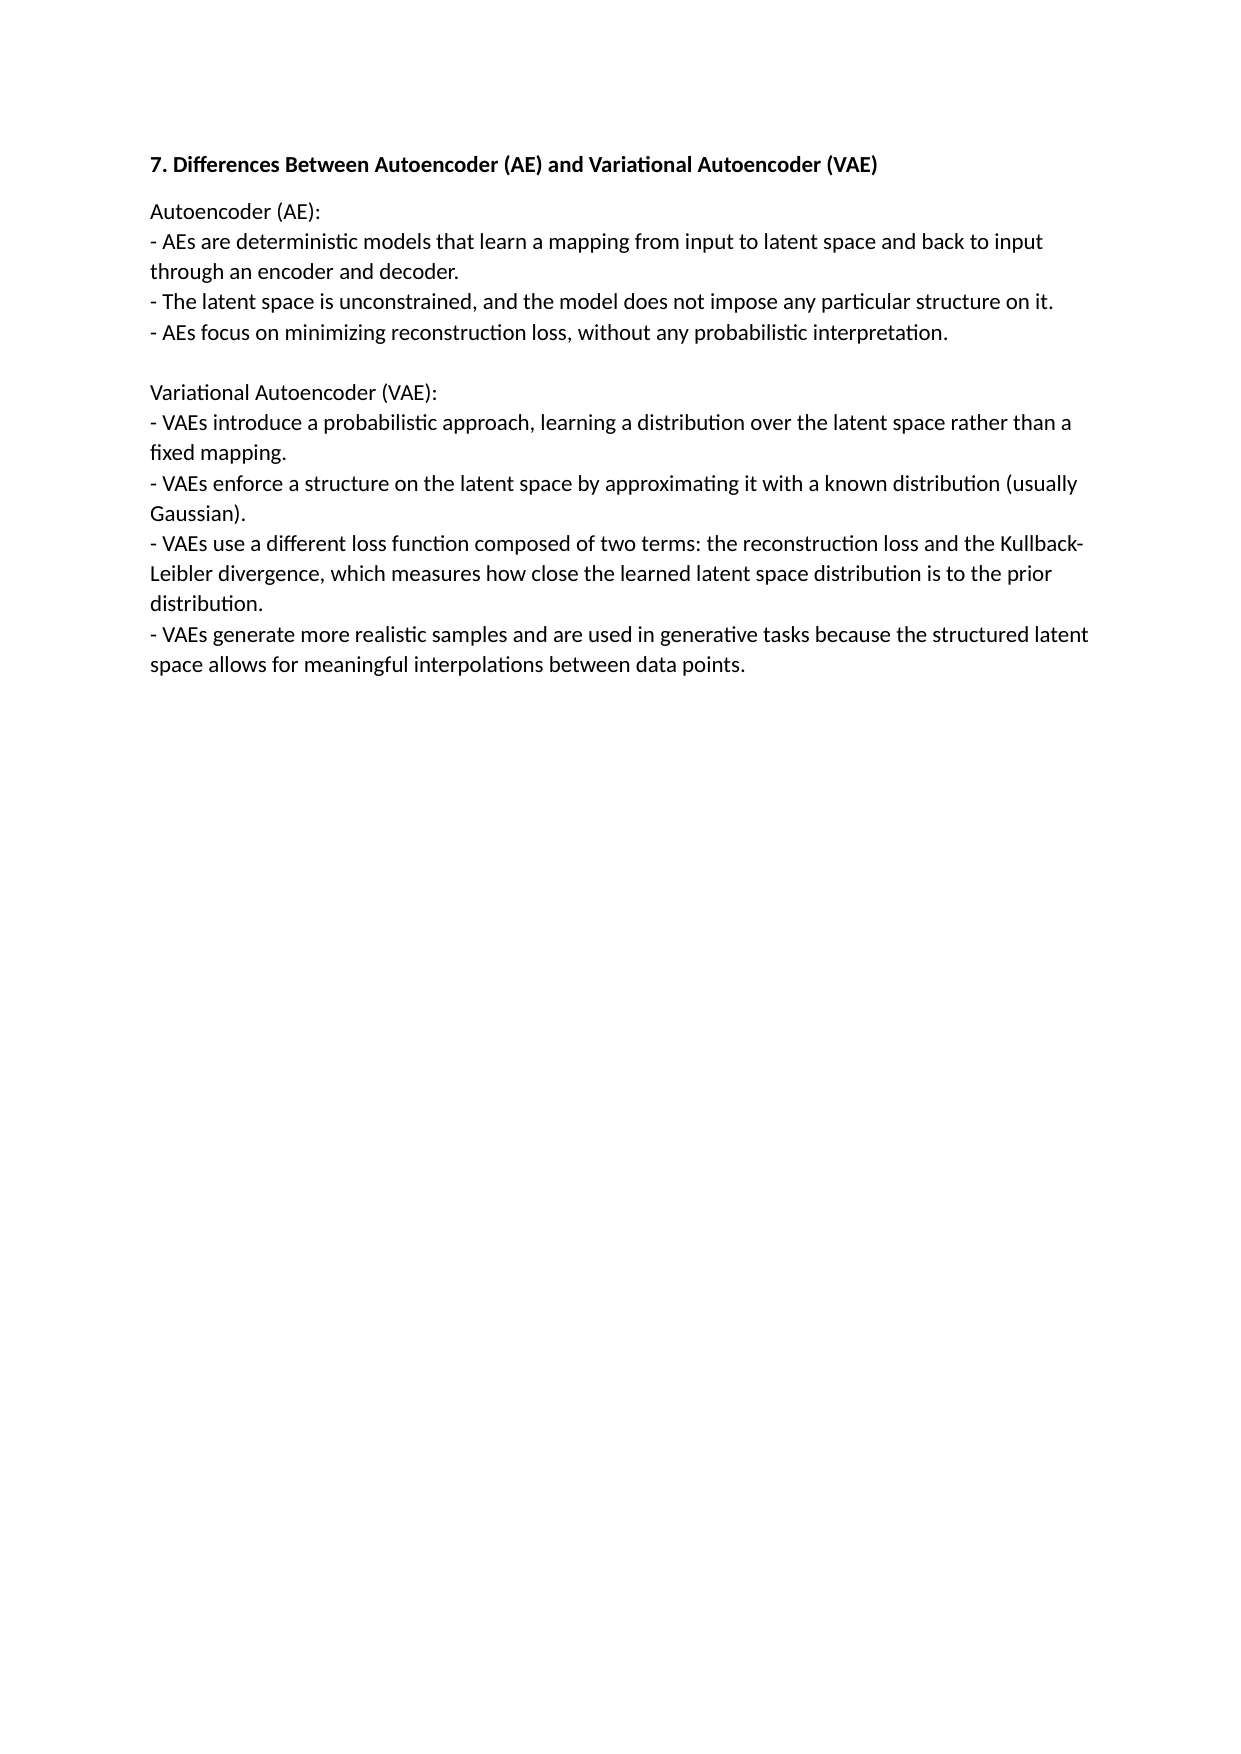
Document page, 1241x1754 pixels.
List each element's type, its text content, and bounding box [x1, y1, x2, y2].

text Autoencoder (AE): - AEs are deterministic models that learn a mapping from input to latent space and back to input through an encoder and decoder. - The latent space is unconstrained, and the model does not impose any particular structure on it. - AEs focus on minimizing reconstruction loss, without any probabilistic interpretation. Variational Autoencoder (VAE): - VAEs introduce a probabilistic approach, learning a distribution over the latent space rather than a fixed mapping. - VAEs enforce a structure on the latent space by approximating it with a known distribution (usually Gaussian). - VAEs use a different loss function composed of two terms: the reconstruction loss and the Kullback-Leibler divergence, which measures how close the learned latent space distribution is to the prior distribution. - VAEs generate more realistic samples and are used in generative tasks because the structured latent space allows for meaningful interpolations between data points. [150, 197, 1090, 678]
text 7. Differences Between Autoencoder (AE) and Variational Autoencoder (VAE) [150, 150, 1090, 178]
